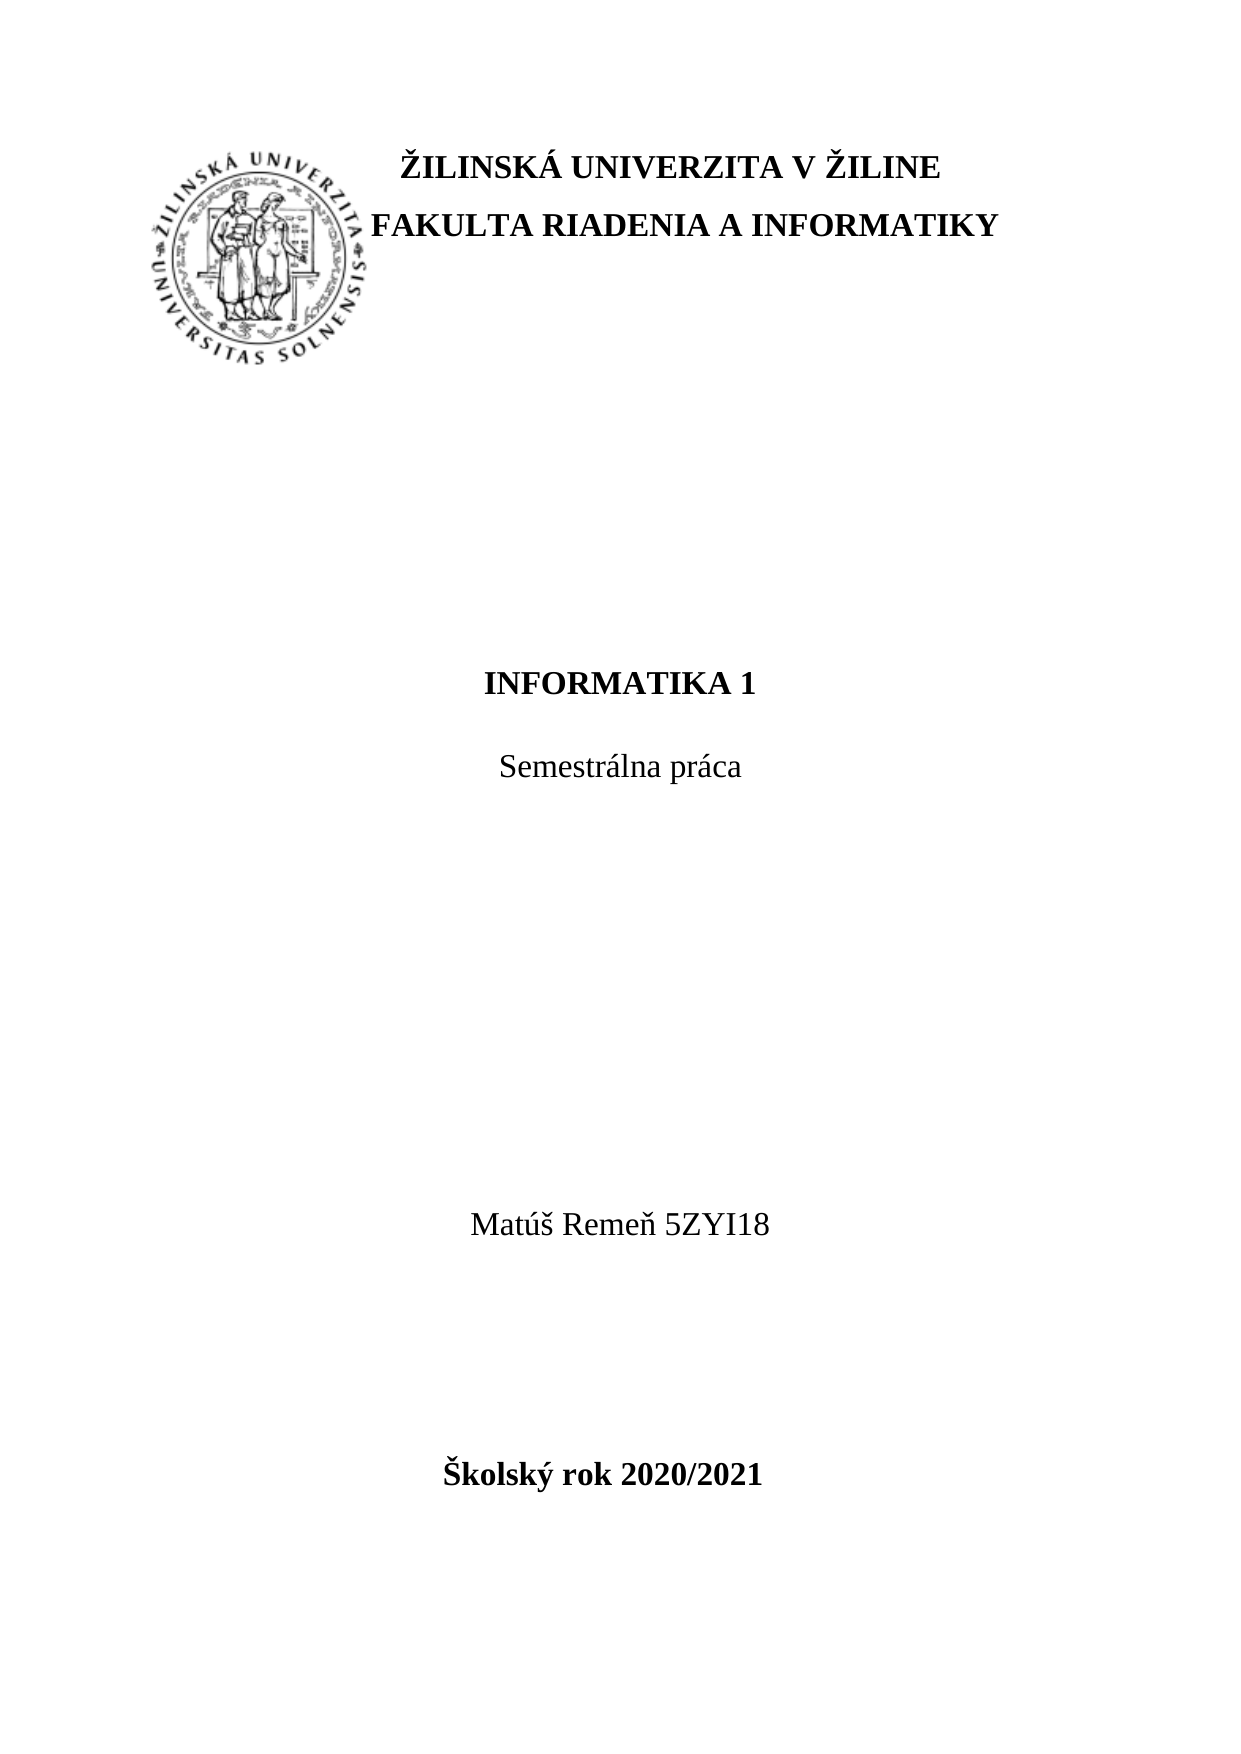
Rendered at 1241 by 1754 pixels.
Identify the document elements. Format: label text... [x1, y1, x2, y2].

text FAKULTA RIADENIA A INFORMATIKY [372, 206, 1093, 244]
text ŽILINSKÁ UNIVERZITA V ŽILINE [372, 148, 1093, 186]
text Školský rok 2020/2021 [369, 1454, 1093, 1493]
text Semestrálna práca [148, 747, 1093, 785]
text Matúš Remeň 5ZYI18 [148, 1205, 1093, 1243]
text INFORMATIKA 1 [148, 664, 1093, 702]
